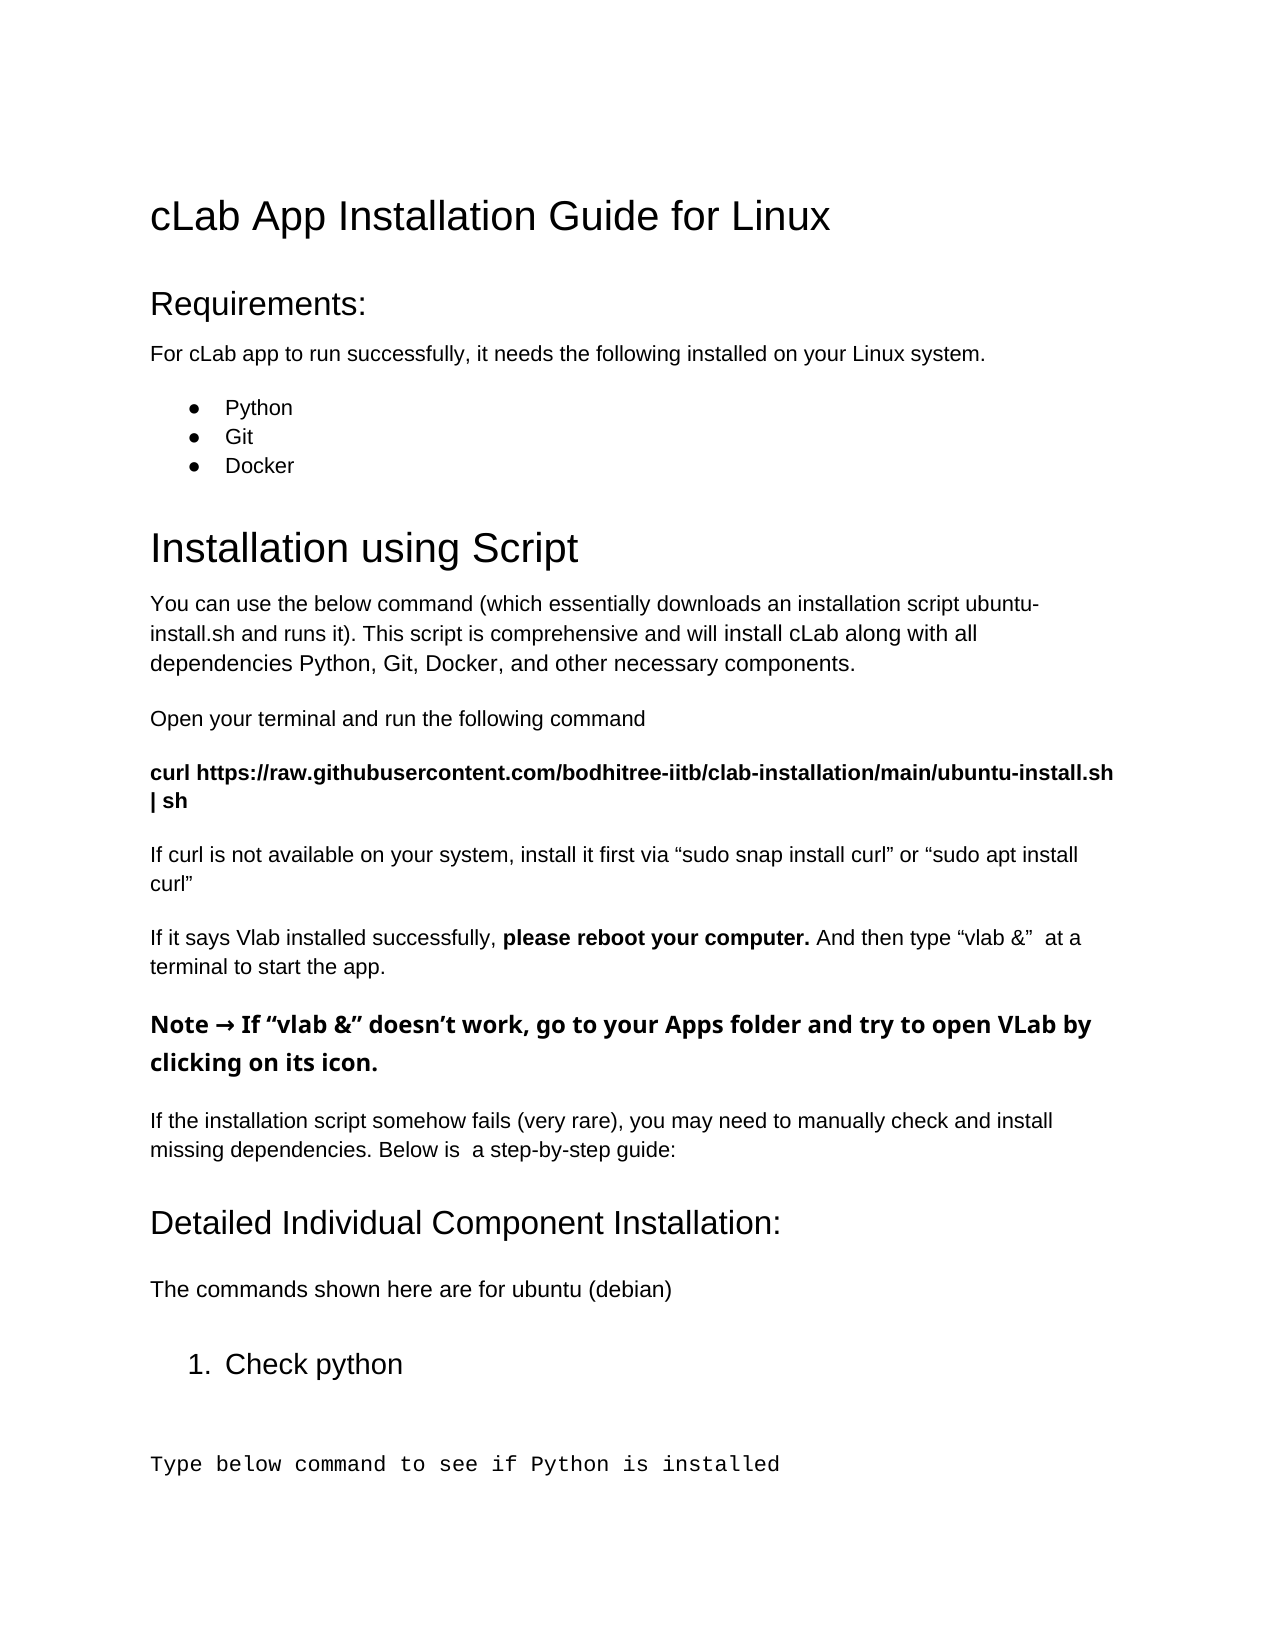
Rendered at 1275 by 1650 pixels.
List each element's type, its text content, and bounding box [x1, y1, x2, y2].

text The commands shown here are for ubuntu (debian) [150, 1276, 1125, 1303]
text For cLab app to run successfully, it needs the following installed on your Linux system. [150, 341, 1125, 366]
text If it says Vlab installed successfully, please reboot your computer. And then type “vlab &” at a terminal to start the app. [150, 925, 1125, 979]
text Open your terminal and run the following command [150, 706, 1125, 731]
list Docker [187, 453, 1125, 478]
subtitle Detailed Individual Component Installation: [150, 1203, 1125, 1242]
text Note → If “vlab &” doesn’t work, go to your Apps folder and try to open VLab by clicking on its icon. [150, 1008, 1125, 1078]
list Python [187, 395, 1125, 420]
text You can use the below command (which essentially downloads an installation script ubuntu-install.sh and runs it). This script is comprehensive and will install cLab along with all dependencies Python, Git, Docker, and other necessary components. [150, 591, 1125, 677]
subtitle cLab App Installation Guide for Linux [150, 192, 1125, 239]
subtitle Check python [187, 1347, 1125, 1380]
list Git [187, 424, 1125, 449]
subtitle Requirements: [150, 284, 1125, 323]
text curl https://raw.githubusercontent.com/bodhitree-iitb/clab-installation/main/ubuntu-install.sh | sh [150, 759, 1125, 814]
text Type below command to see if Python is installed [150, 1453, 1125, 1478]
text If curl is not available on your system, install it first via “sudo snap install curl” or “sudo apt install curl” [150, 842, 1125, 897]
subtitle Installation using Script [150, 523, 1125, 571]
text If the installation script somehow fails (very rare), you may need to manually check and install missing dependencies. Below is a step-by-step guide: [150, 1108, 1125, 1162]
